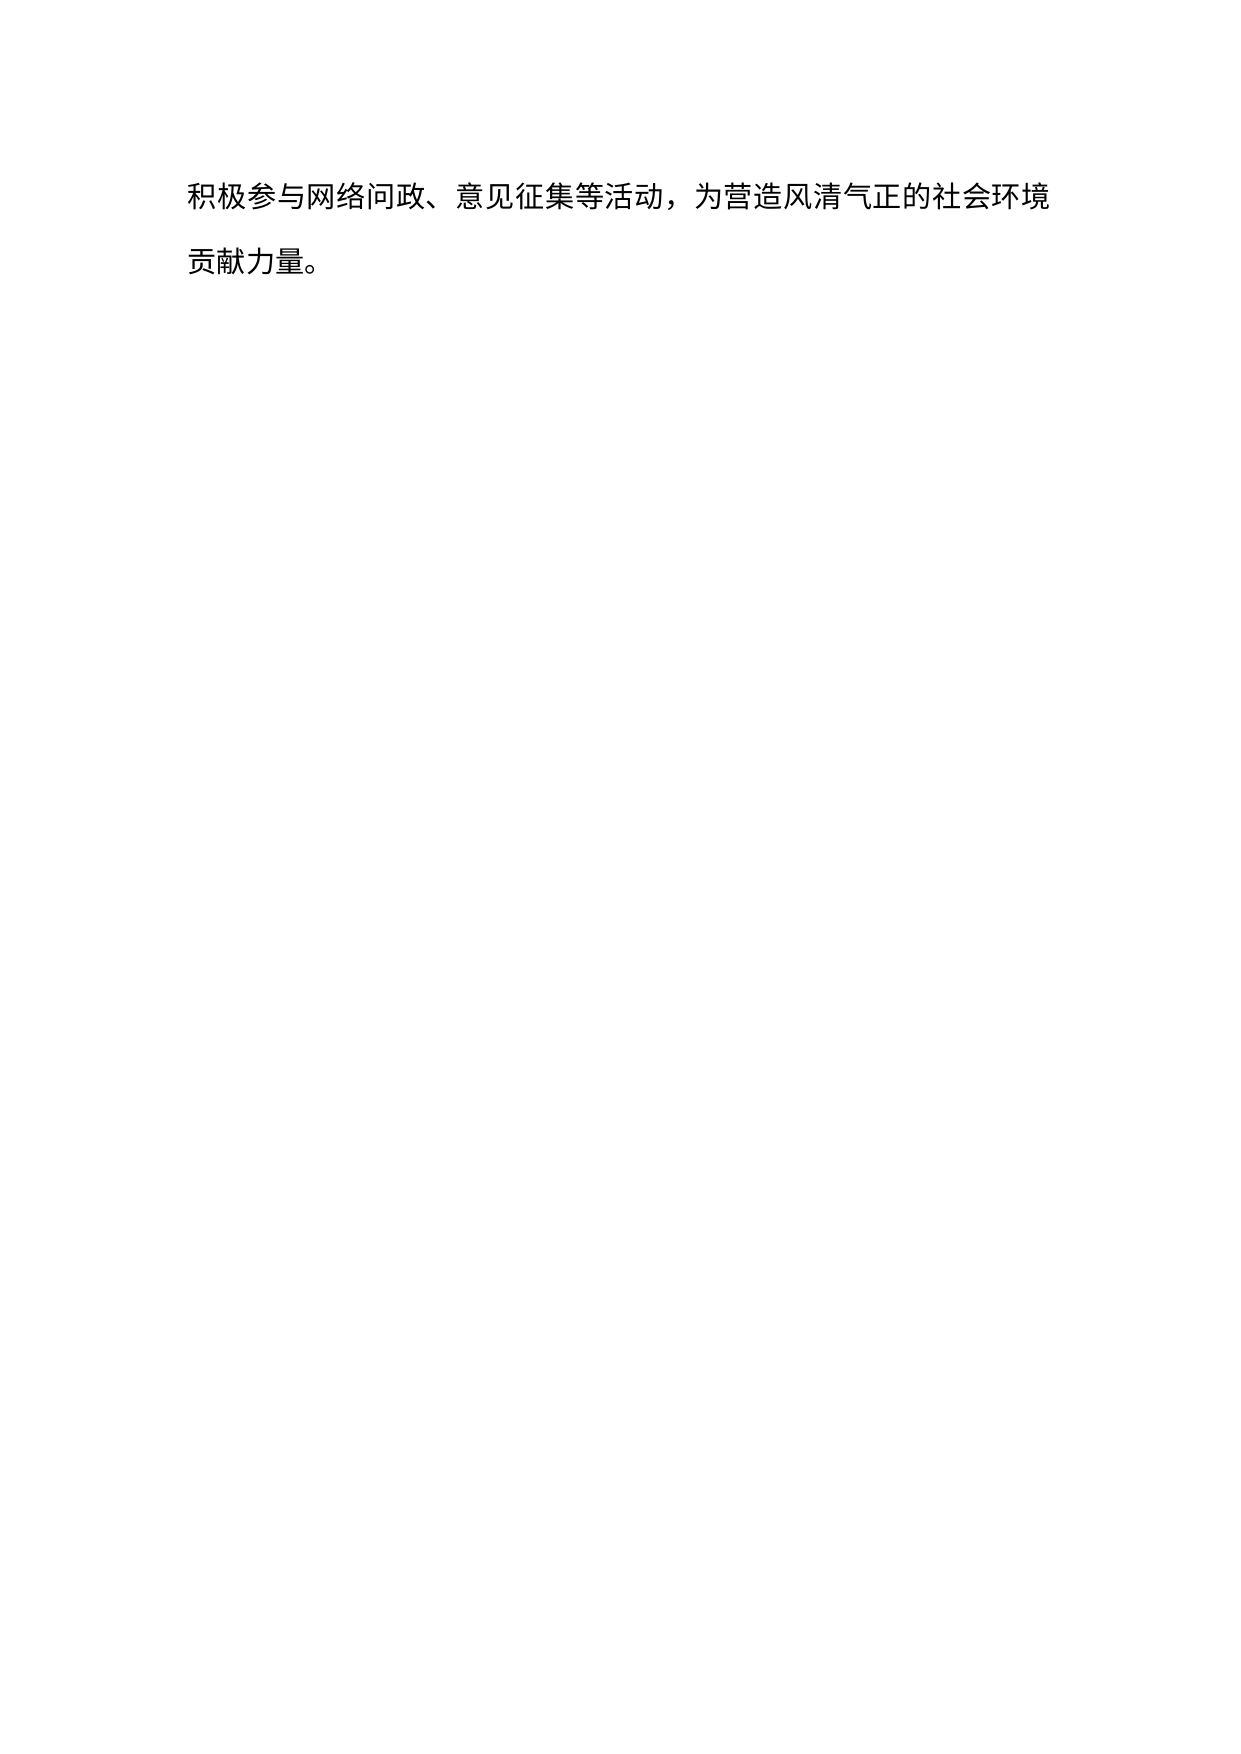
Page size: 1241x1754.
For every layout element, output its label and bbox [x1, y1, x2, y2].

text [187, 162, 1053, 292]
